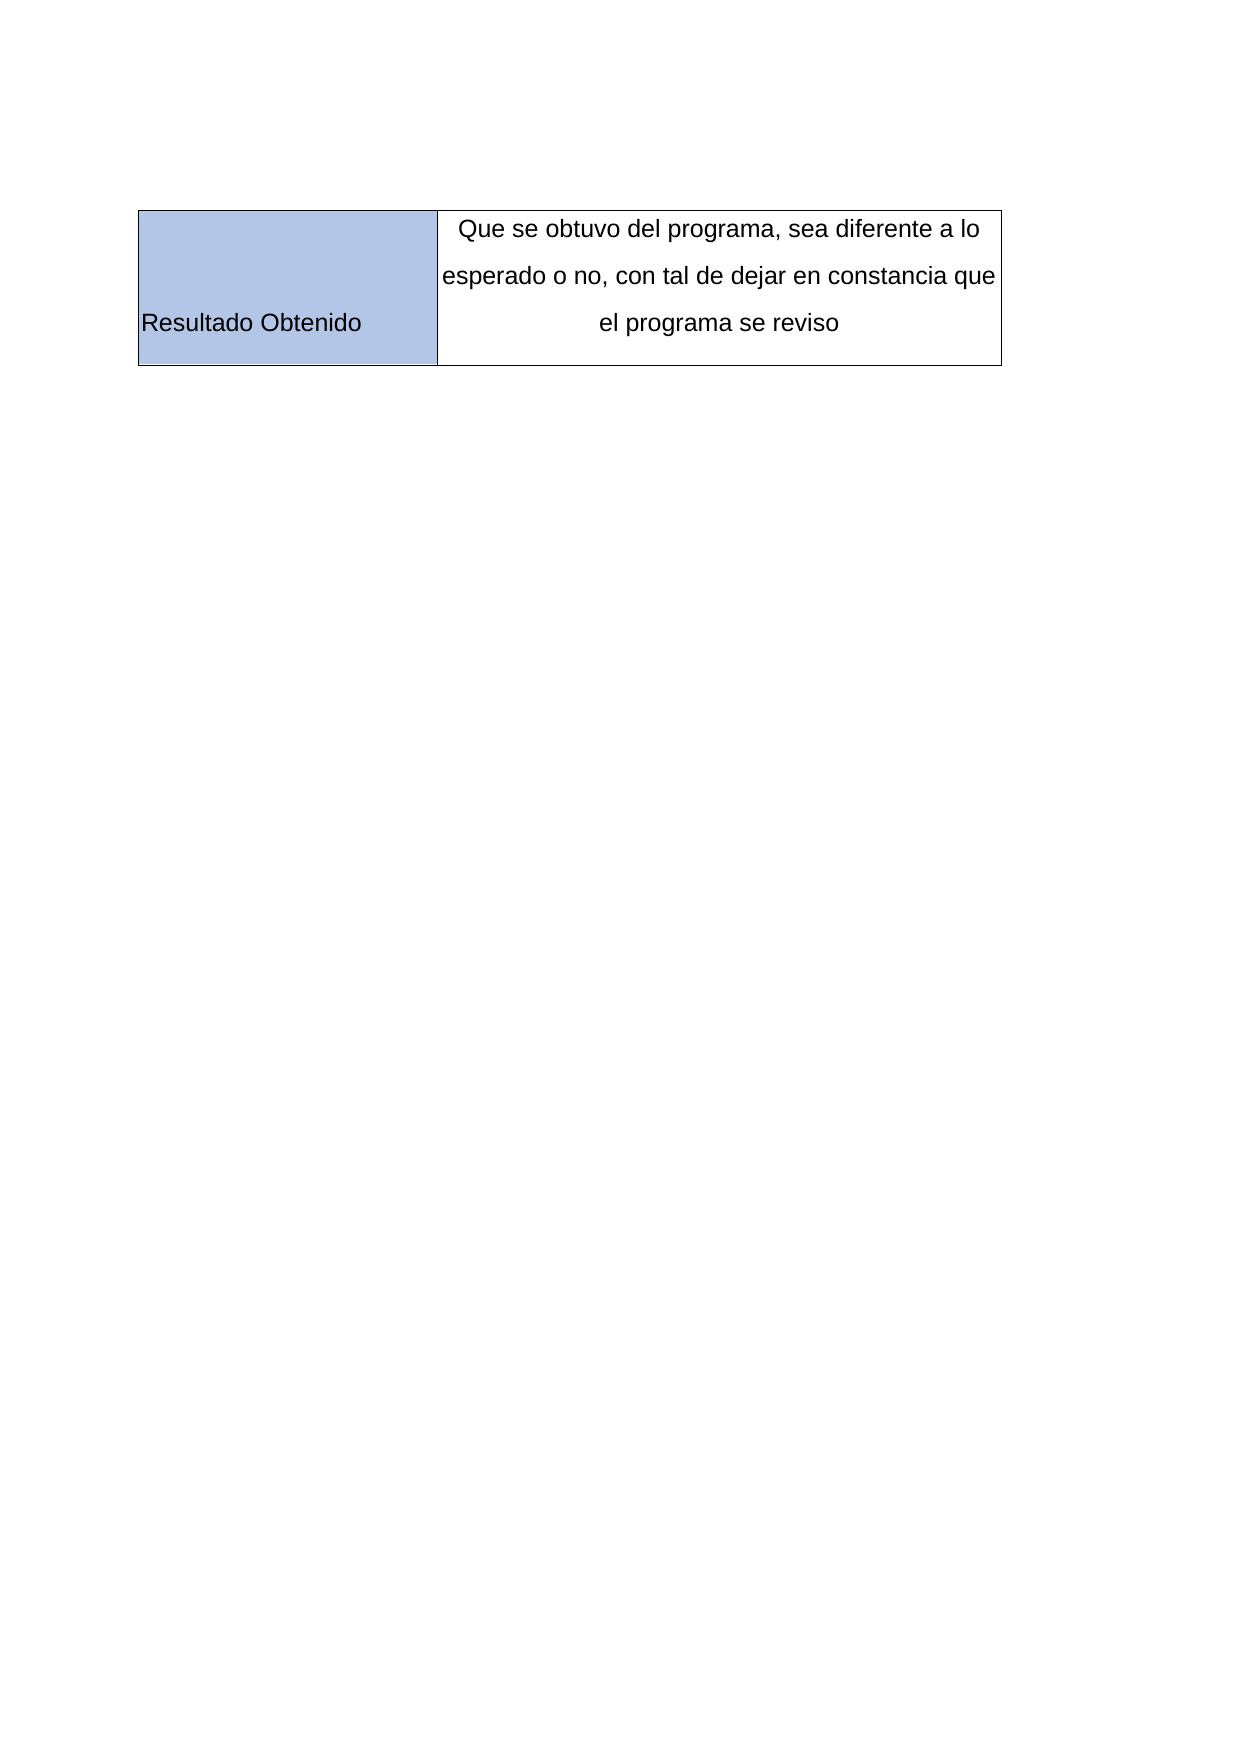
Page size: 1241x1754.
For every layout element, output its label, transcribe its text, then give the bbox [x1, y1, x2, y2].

table_header Resultado Obtenido [139, 211, 437, 364]
table_header Que se obtuvo del programa, sea diferente a lo esperado o no, con tal de dejar en constancia que el programa se reviso [438, 211, 1001, 364]
